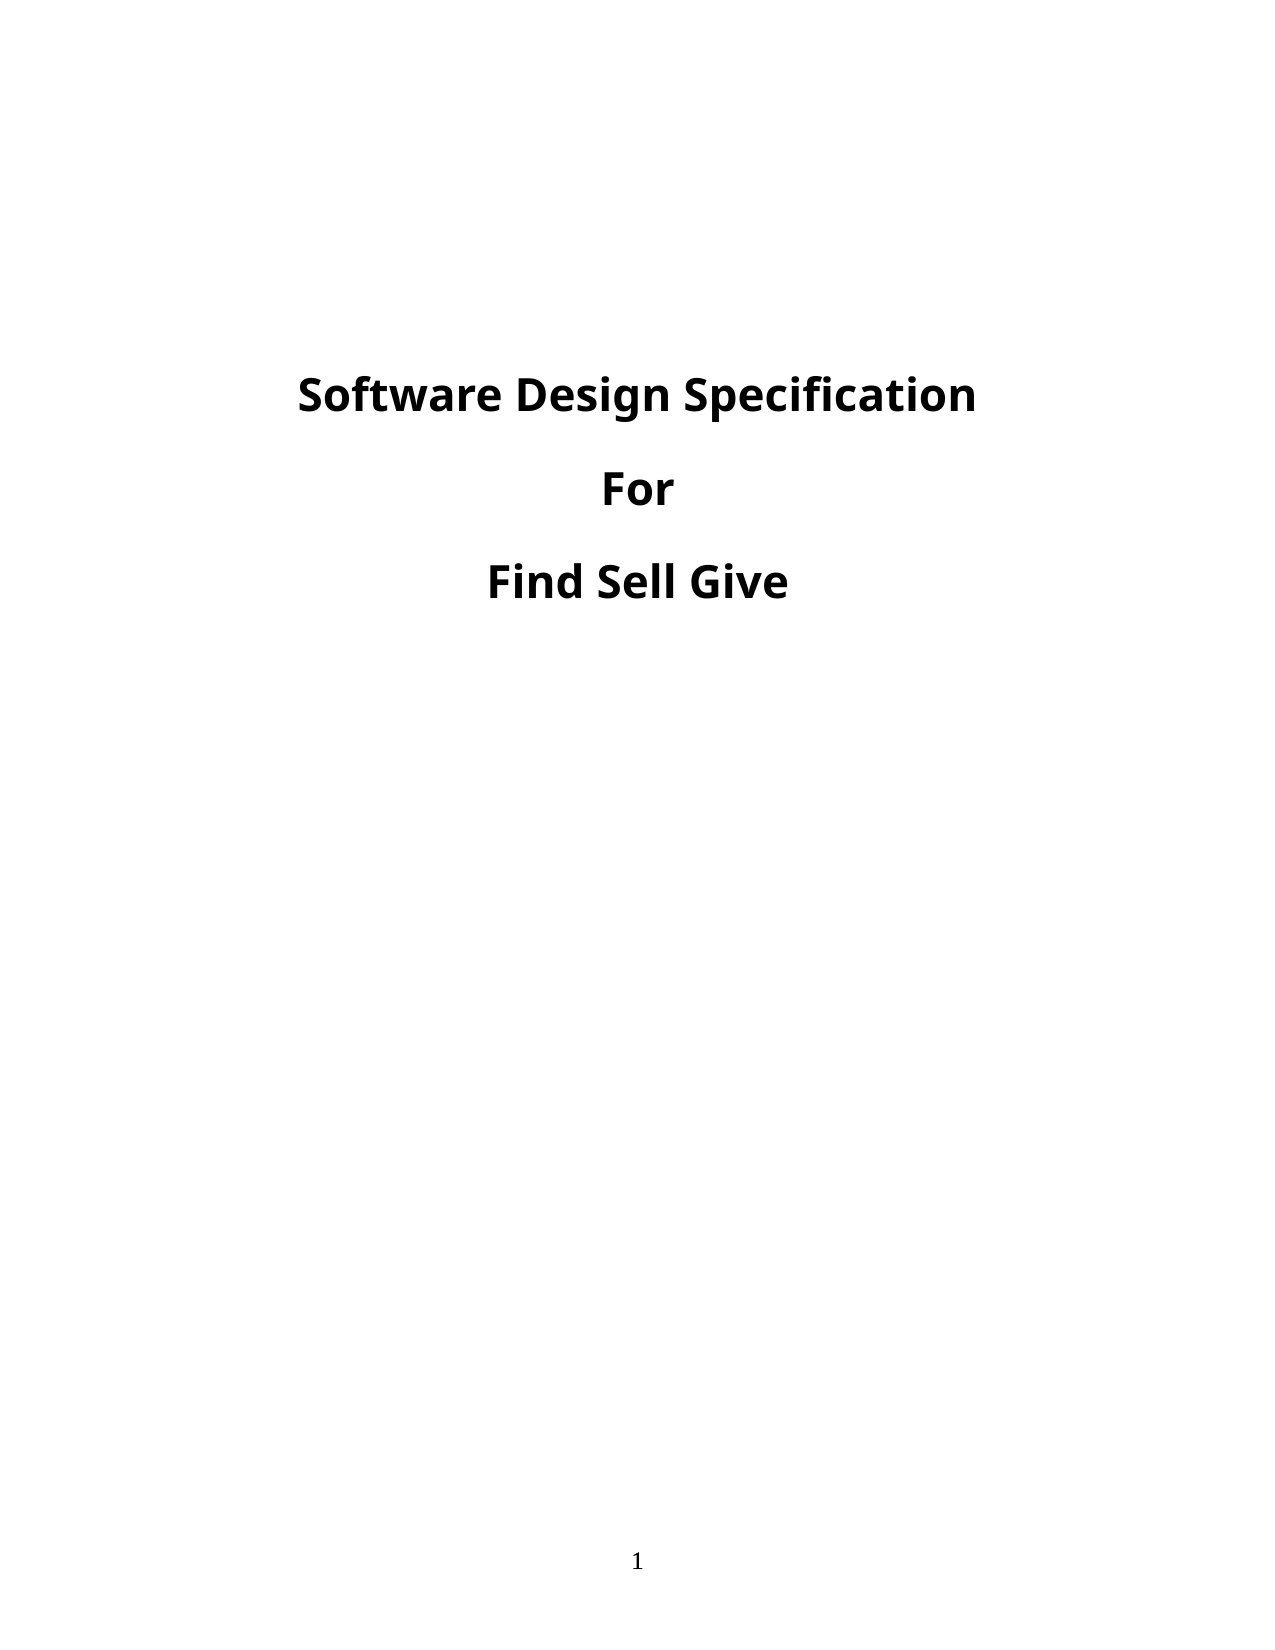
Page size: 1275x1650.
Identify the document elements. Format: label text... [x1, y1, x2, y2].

title Software Design Specification [187, 362, 1087, 425]
title Find Sell Give [187, 549, 1087, 612]
title For [187, 456, 1087, 518]
